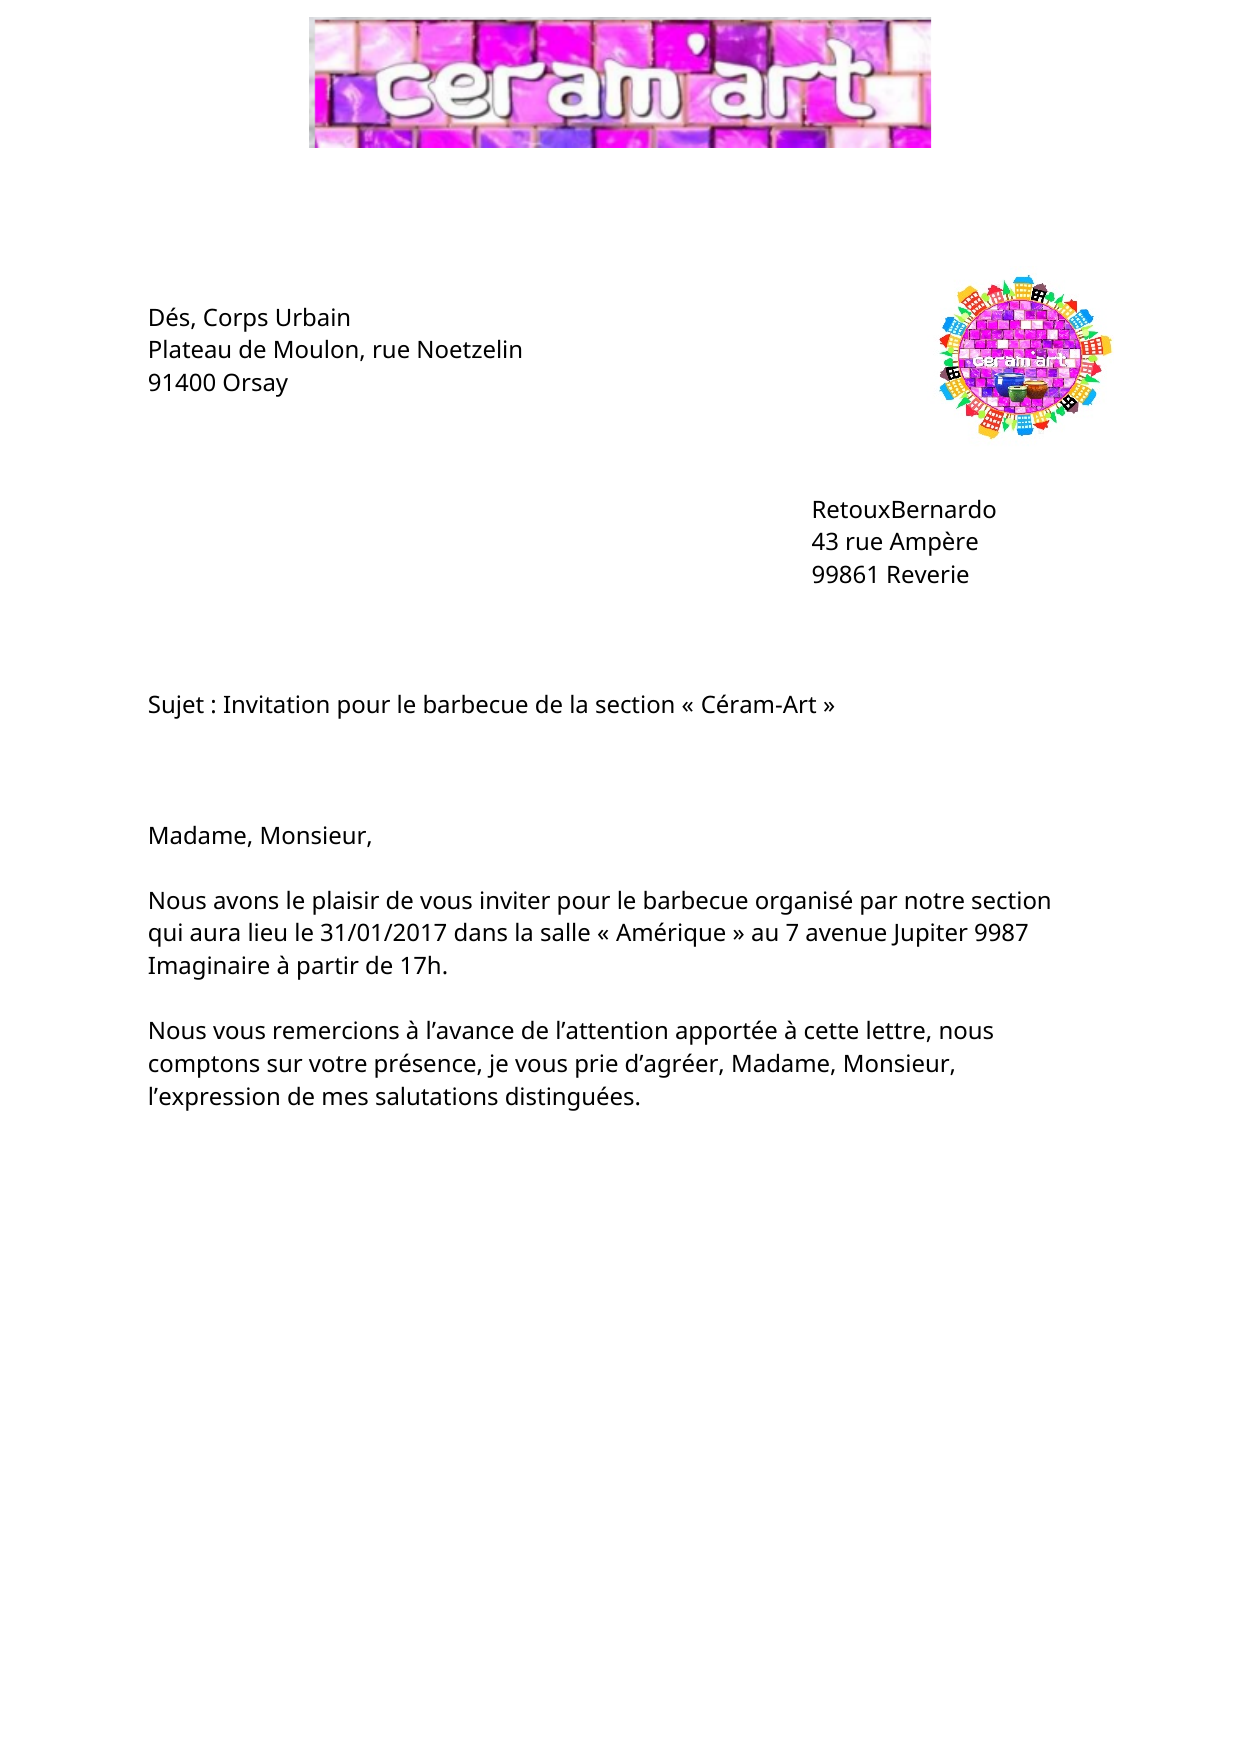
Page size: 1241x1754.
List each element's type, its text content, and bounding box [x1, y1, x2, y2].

picture [926, 266, 1114, 454]
text Madame, Monsieur, [148, 818, 1093, 851]
text Nous avons le plaisir de vous inviter pour le barbecue organisé par notre section qui aura lieu le 31/01/2017 dans la salle « Amérique » au 7 avenue Jupiter 9987 Imaginaire à partir de 17h. [148, 884, 1093, 981]
text Dés, Corps Urbain [148, 301, 926, 333]
text Sujet : Invitation pour le barbecue de la section « Céram-Art » [148, 688, 1093, 721]
text 99861 Reverie [738, 558, 1093, 590]
text Plateau de Moulon, rue Noetzelin [148, 333, 926, 366]
text 43 rue Ampère [738, 525, 1093, 558]
text RetouxBernardo [738, 492, 1093, 525]
text 91400 Orsay [148, 366, 926, 398]
picture [309, 17, 932, 148]
text Nous vous remercions à l’avance de l’attention apportée à cette lettre, nous comptons sur votre présence, je vous prie d’agréer, Madame, Monsieur, l’expression de mes salutations distinguées. [148, 1014, 1093, 1112]
